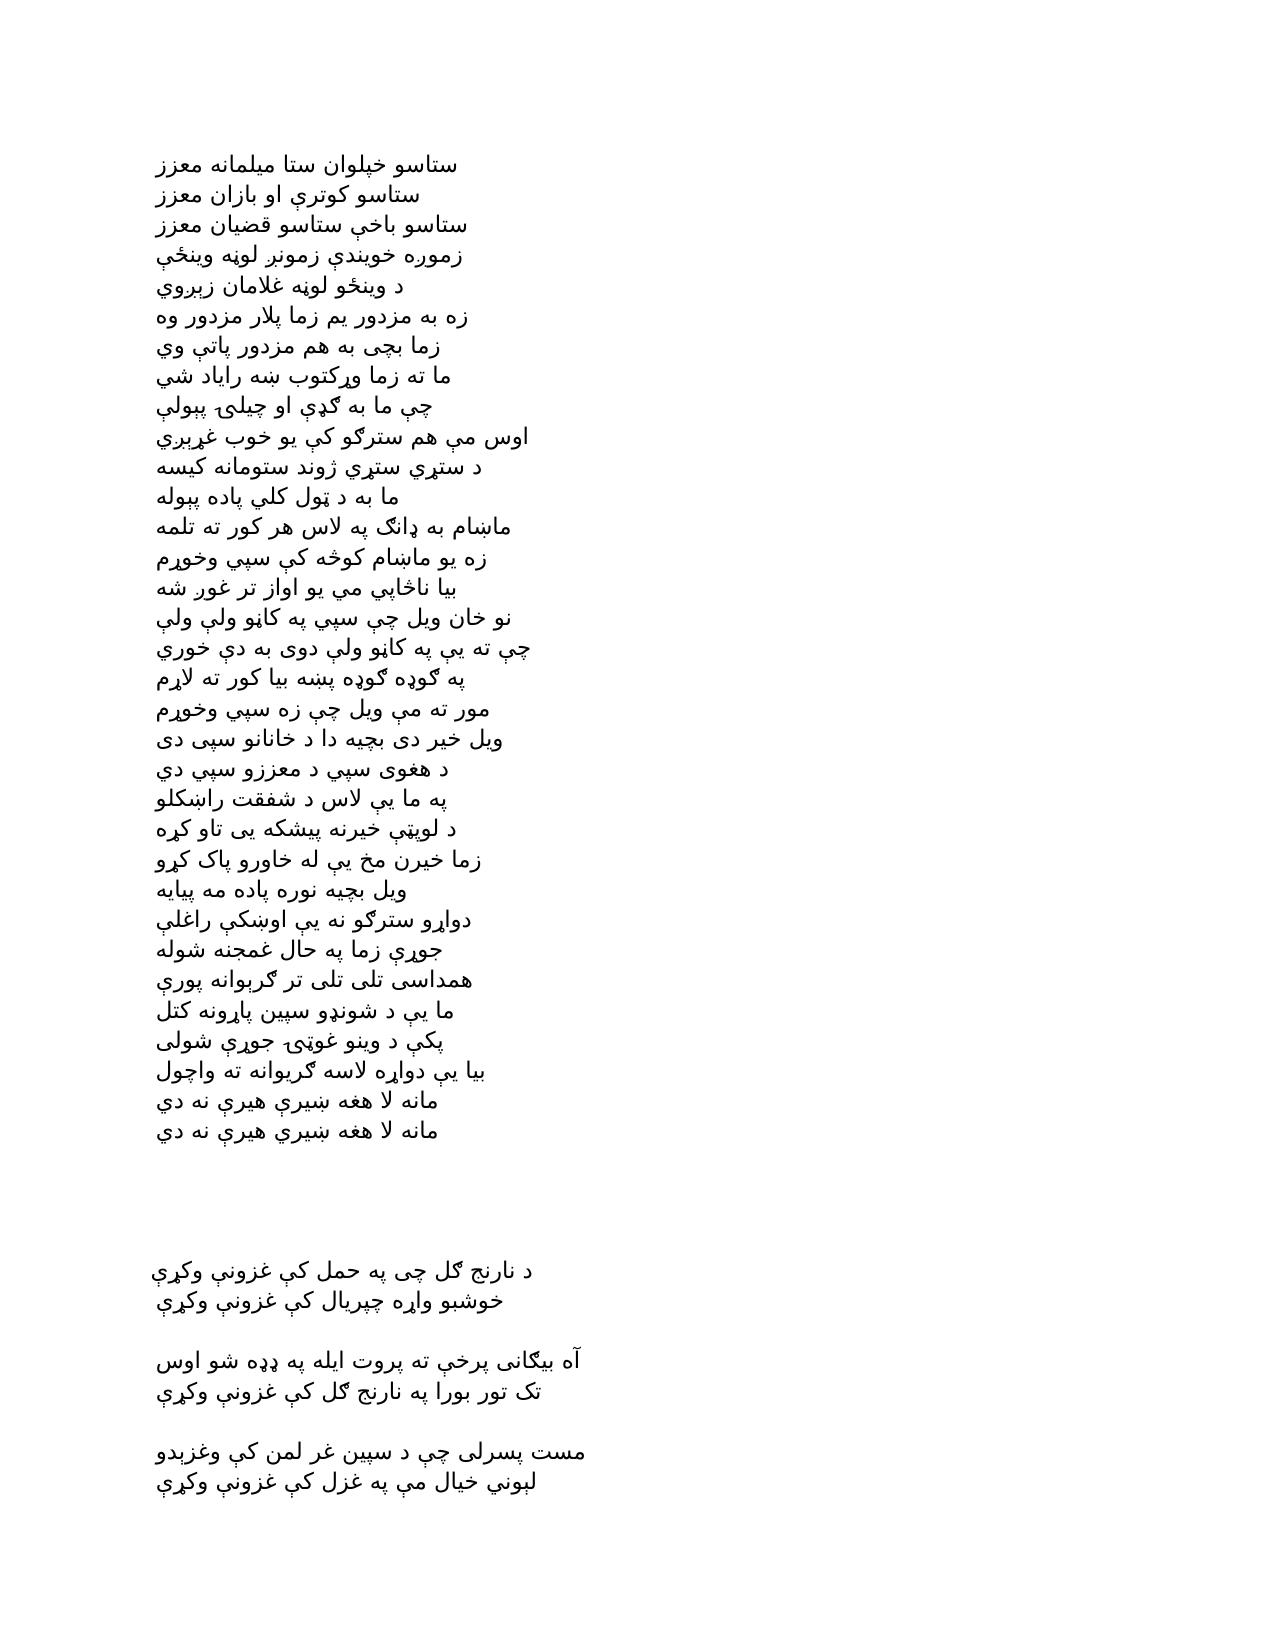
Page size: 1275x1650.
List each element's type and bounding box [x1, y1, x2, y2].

text [150, 150, 1125, 1145]
text [150, 1257, 1125, 1495]
